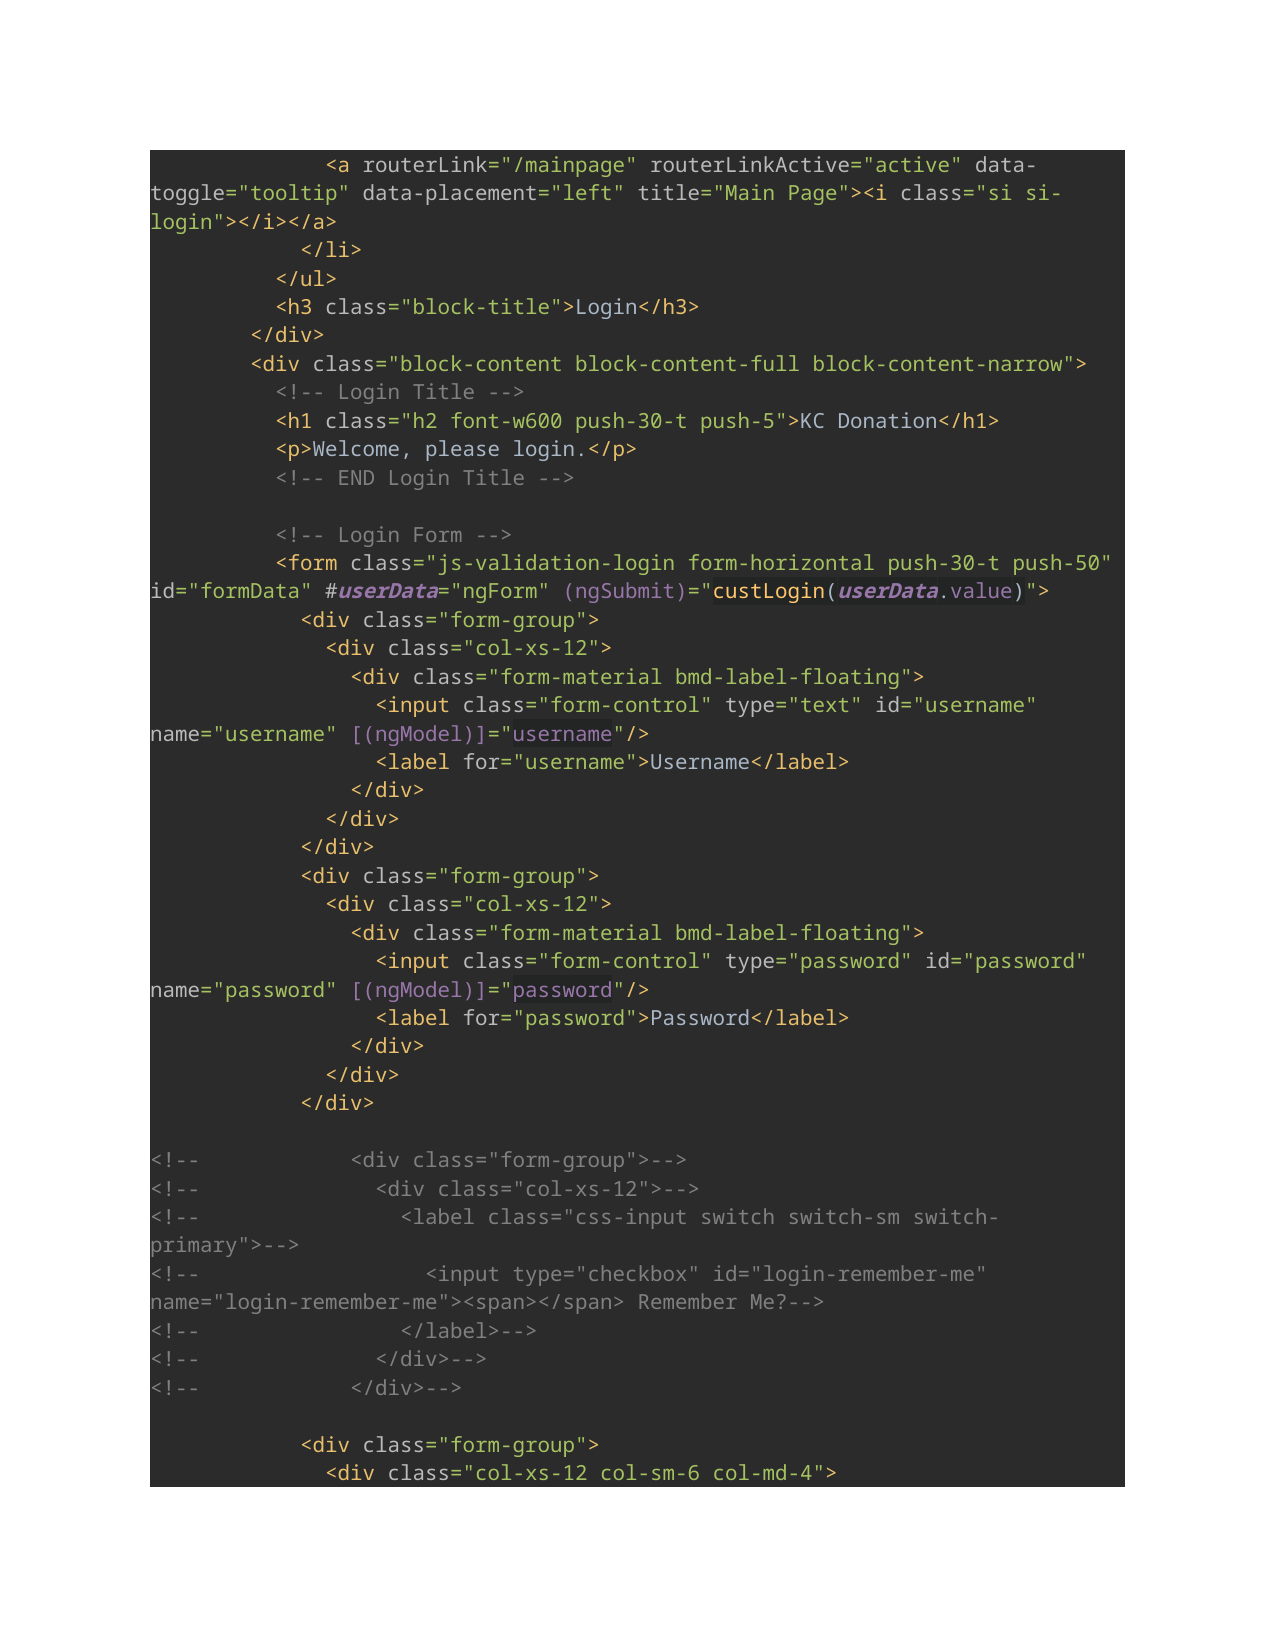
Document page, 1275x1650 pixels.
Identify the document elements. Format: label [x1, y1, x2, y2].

text [150, 150, 1125, 1487]
